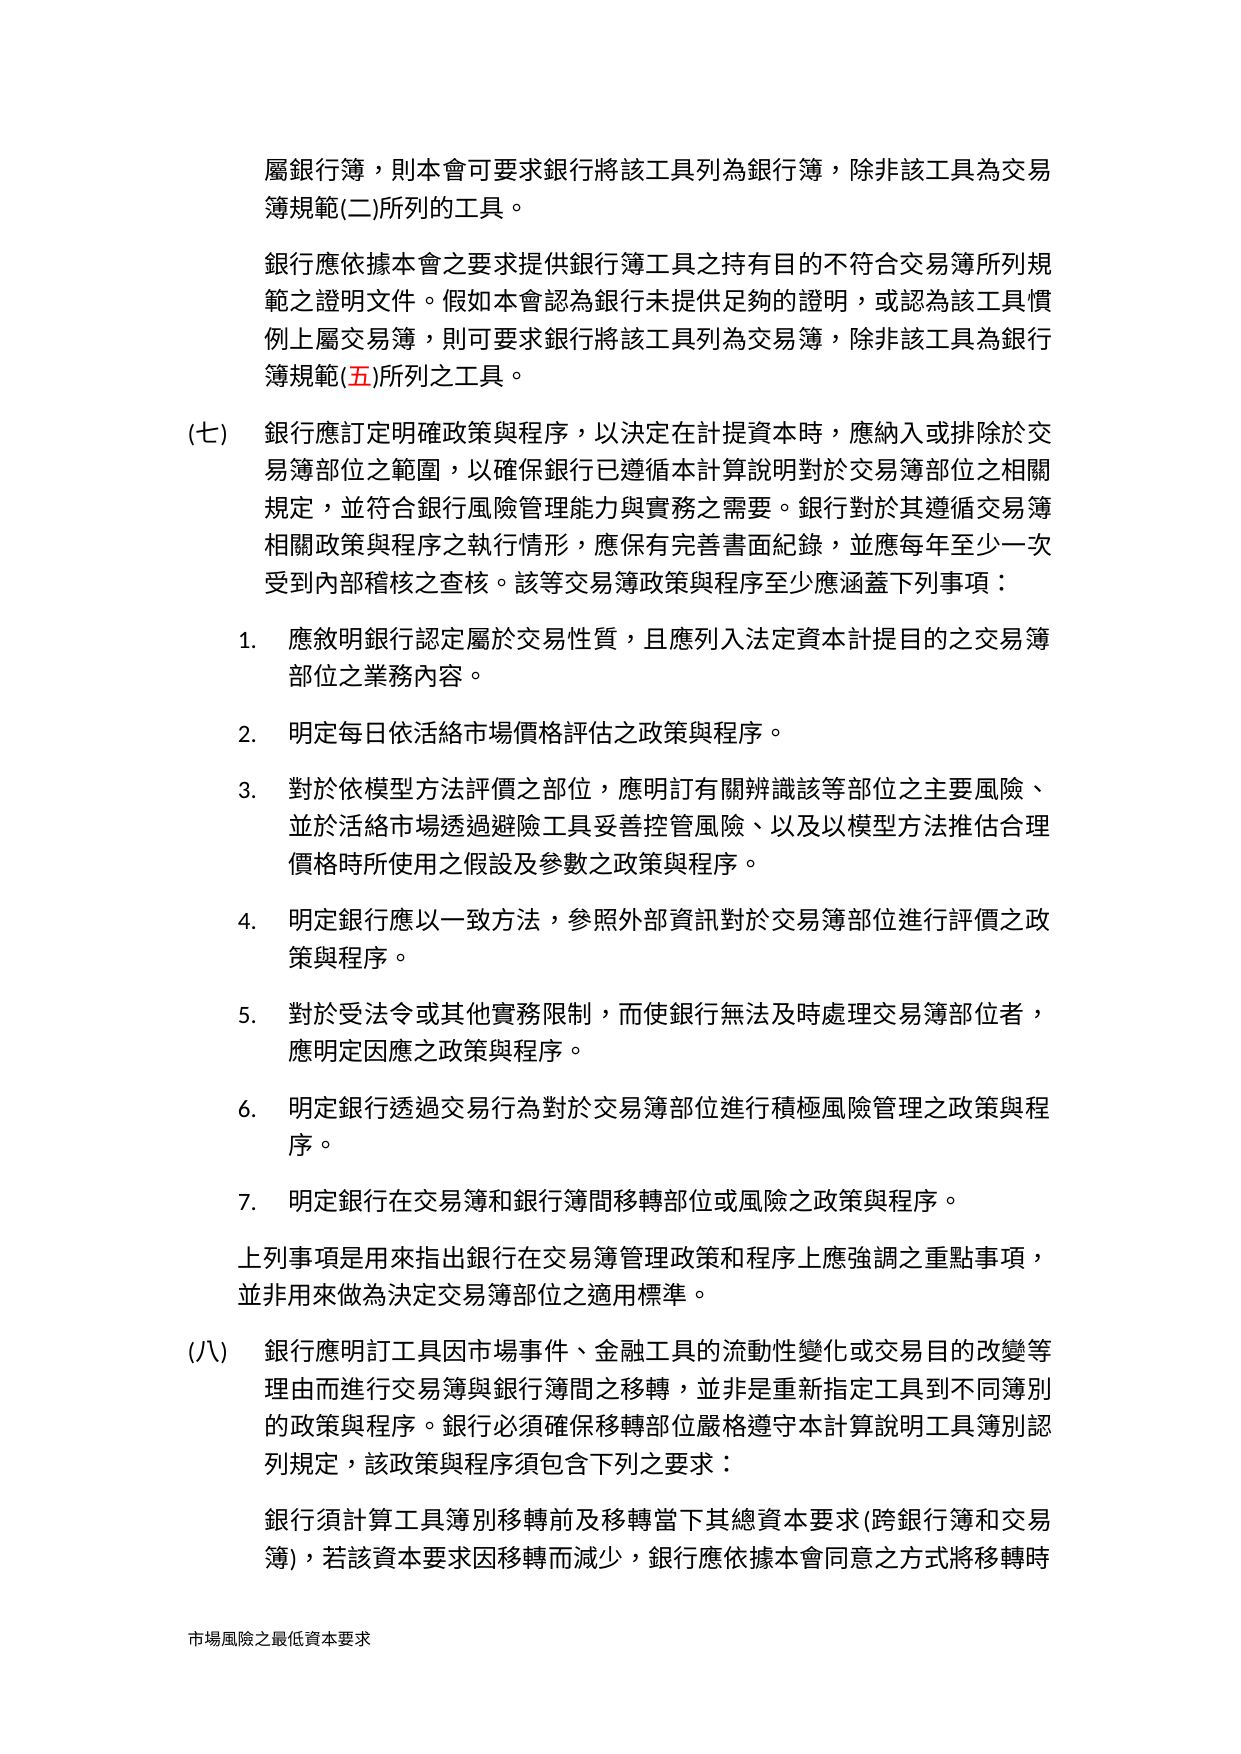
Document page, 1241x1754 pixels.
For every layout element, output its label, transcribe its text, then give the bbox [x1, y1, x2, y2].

text 銀行應依據本會之要求提供銀行簿工具之持有目的不符合交易簿所列規範之證明文件。假如本會認為銀行未提供足夠的證明，或認為該工具慣例上屬交易簿，則可要求銀行將該工具列為交易簿，除非該工具為銀行簿規範(五)所列之工具。 [264, 244, 1053, 394]
list 銀行應明訂工具因市場事件、金融工具的流動性變化或交易目的改變等理由而進行交易簿與銀行簿間之移轉，並非是重新指定工具到不同簿別的政策與程序。銀行必須確保移轉部位嚴格遵守本計算說明工具簿別認列規定，該政策與程序須包含下列之要求： [187, 1331, 1053, 1481]
list 對於依模型方法評價之部位，應明訂有關辨識該等部位之主要風險、並於活絡市場透過避險工具妥善控管風險、以及以模型方法推估合理價格時所使用之假設及參數之政策與程序。 [238, 769, 1053, 881]
list 明定每日依活絡市場價格評估之政策與程序。 [238, 712, 1053, 750]
list 銀行應訂定明確政策與程序，以決定在計提資本時，應納入或排除於交易簿部位之範圍，以確保銀行已遵循本計算說明對於交易簿部位之相關規定，並符合銀行風險管理能力與實務之需要。銀行對於其遵循交易簿相關政策與程序之執行情形，應保有完善書面紀錄，並應每年至少一次受到內部稽核之查核。該等交易簿政策與程序至少應涵蓋下列事項： [187, 412, 1053, 600]
text 上列事項是用來指出銀行在交易簿管理政策和程序上應強調之重點事項，並非用來做為決定交易簿部位之適用標準。 [238, 1237, 1053, 1312]
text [264, 1500, 1053, 1575]
list 明定銀行應以一致方法，參照外部資訊對於交易簿部位進行評價之政策與程序。 [238, 900, 1053, 975]
list 明定銀行透過交易行為對於交易簿部位進行積極風險管理之政策與程序。 [238, 1087, 1053, 1162]
list 應敘明銀行認定屬於交易性質，且應列入法定資本計提目的之交易簿部位之業務內容。 [238, 619, 1053, 694]
list 對於受法令或其他實務限制，而使銀行無法及時處理交易簿部位者，應明定因應之政策與程序。 [238, 994, 1053, 1069]
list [187, 150, 1053, 225]
list 明定銀行在交易簿和銀行簿間移轉部位或風險之政策與程序。 [238, 1181, 1053, 1219]
